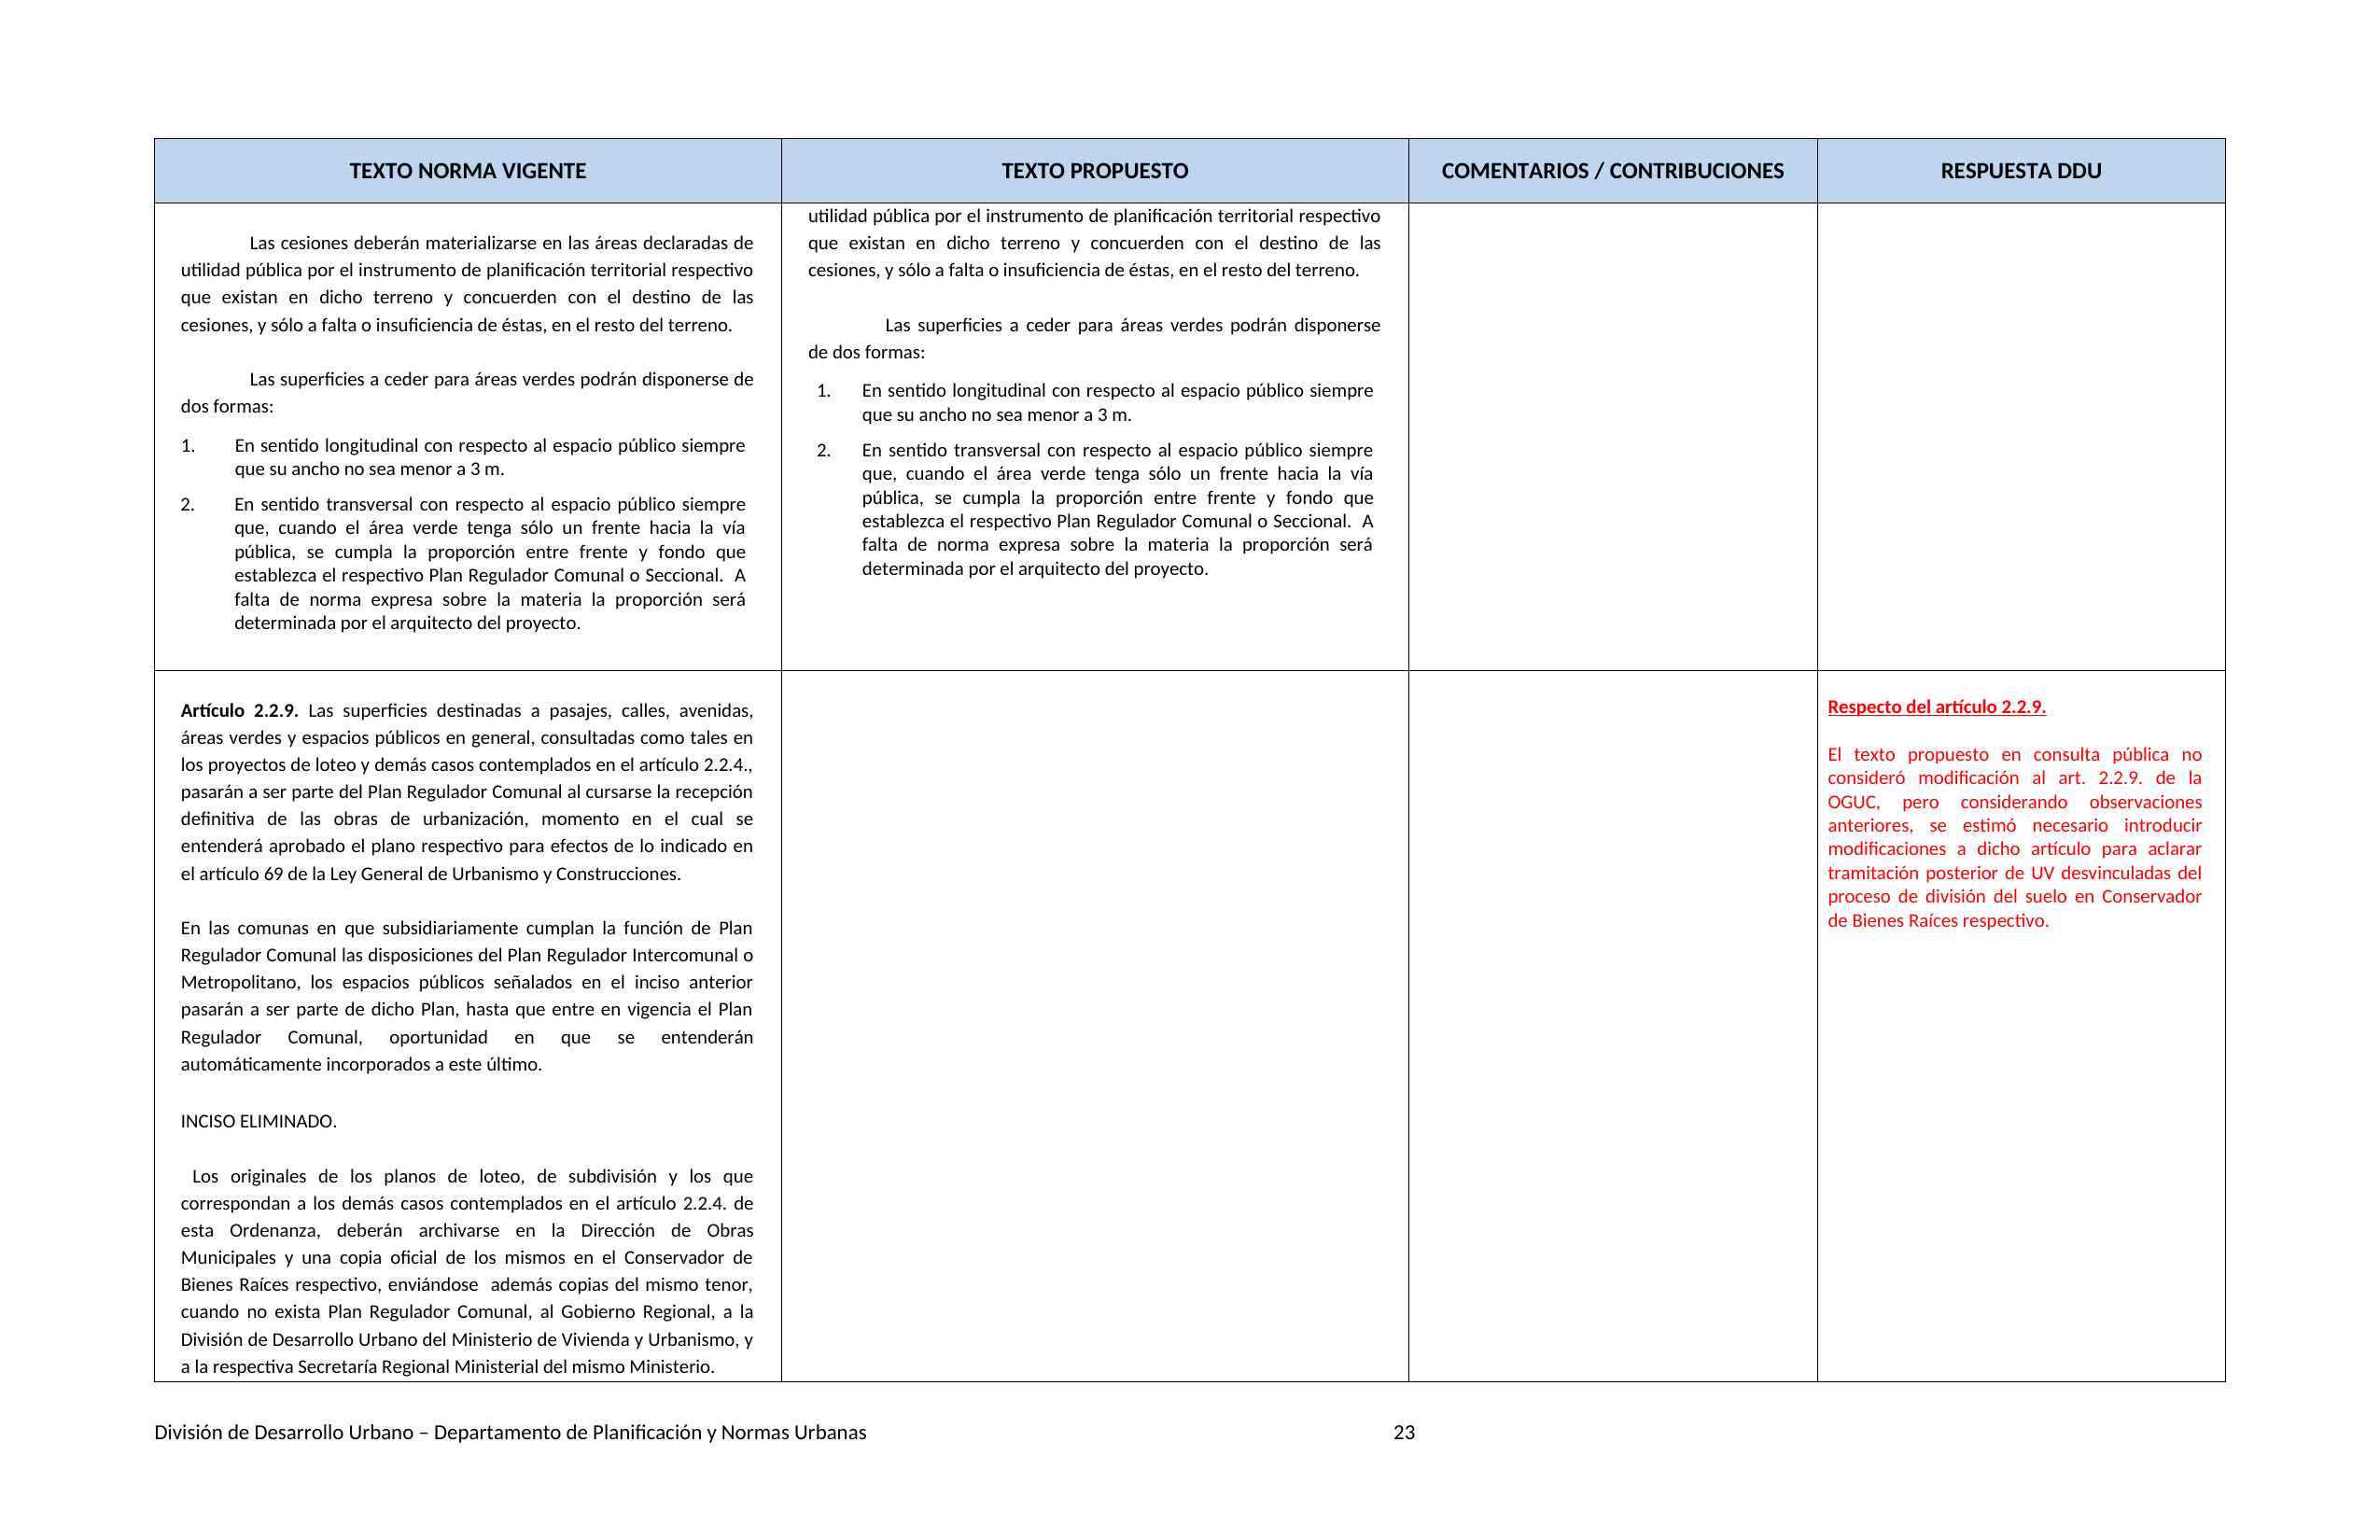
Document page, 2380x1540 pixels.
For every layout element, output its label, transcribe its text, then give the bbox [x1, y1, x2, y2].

table_header TEXTO PROPUESTO [782, 139, 1408, 203]
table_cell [782, 203, 1408, 670]
table_cell [1818, 203, 2225, 670]
table_cell [1409, 203, 1817, 670]
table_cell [1818, 671, 2225, 1381]
table_header RESPUESTA DDU [1818, 139, 2225, 203]
table_cell [1409, 671, 1817, 1381]
table_header TEXTO NORMA VIGENTE [155, 139, 781, 203]
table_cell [155, 203, 781, 670]
table_cell [782, 671, 1408, 1381]
table_header COMENTARIOS / CONTRIBUCIONES [1409, 139, 1817, 203]
